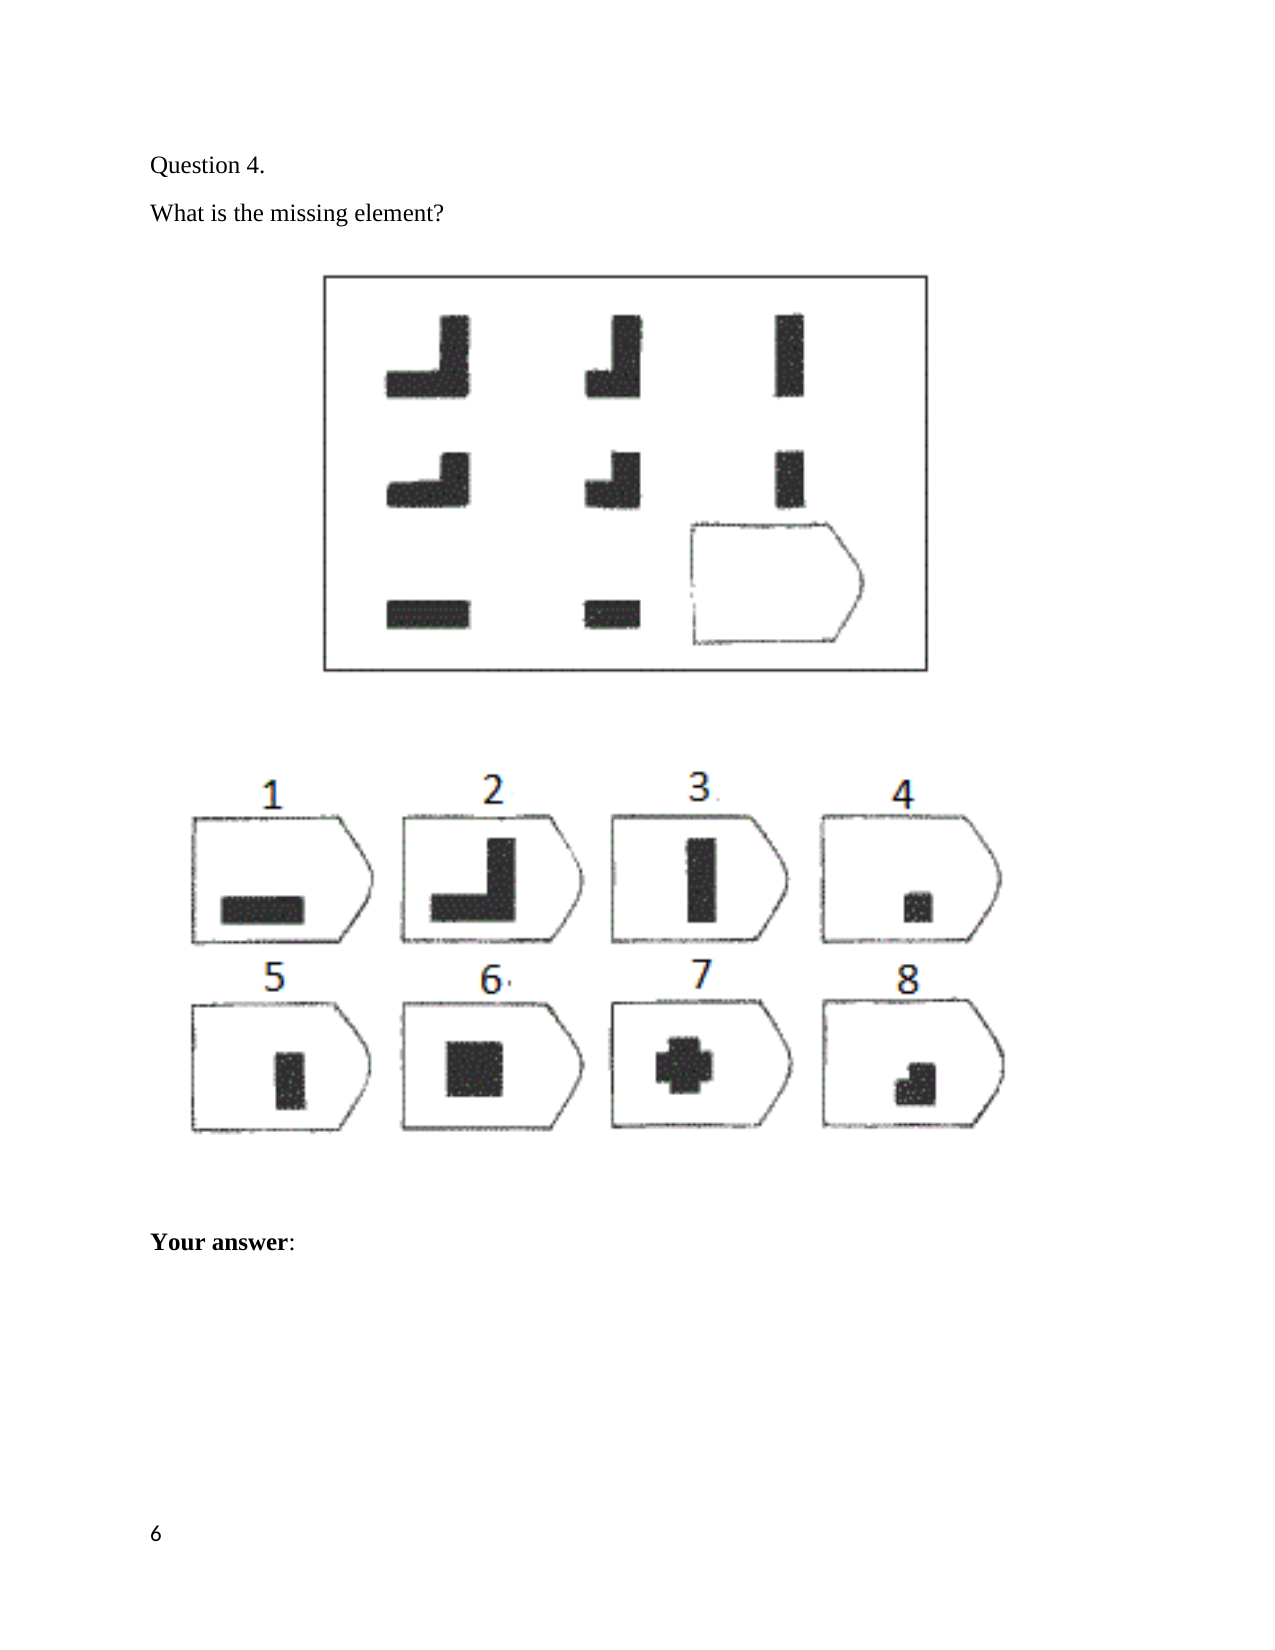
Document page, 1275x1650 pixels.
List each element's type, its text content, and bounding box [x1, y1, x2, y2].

picture [150, 245, 1058, 1161]
text Question 4. [150, 150, 1125, 179]
text What is the missing element? [150, 198, 1125, 226]
text Your answer: [150, 1227, 1125, 1256]
